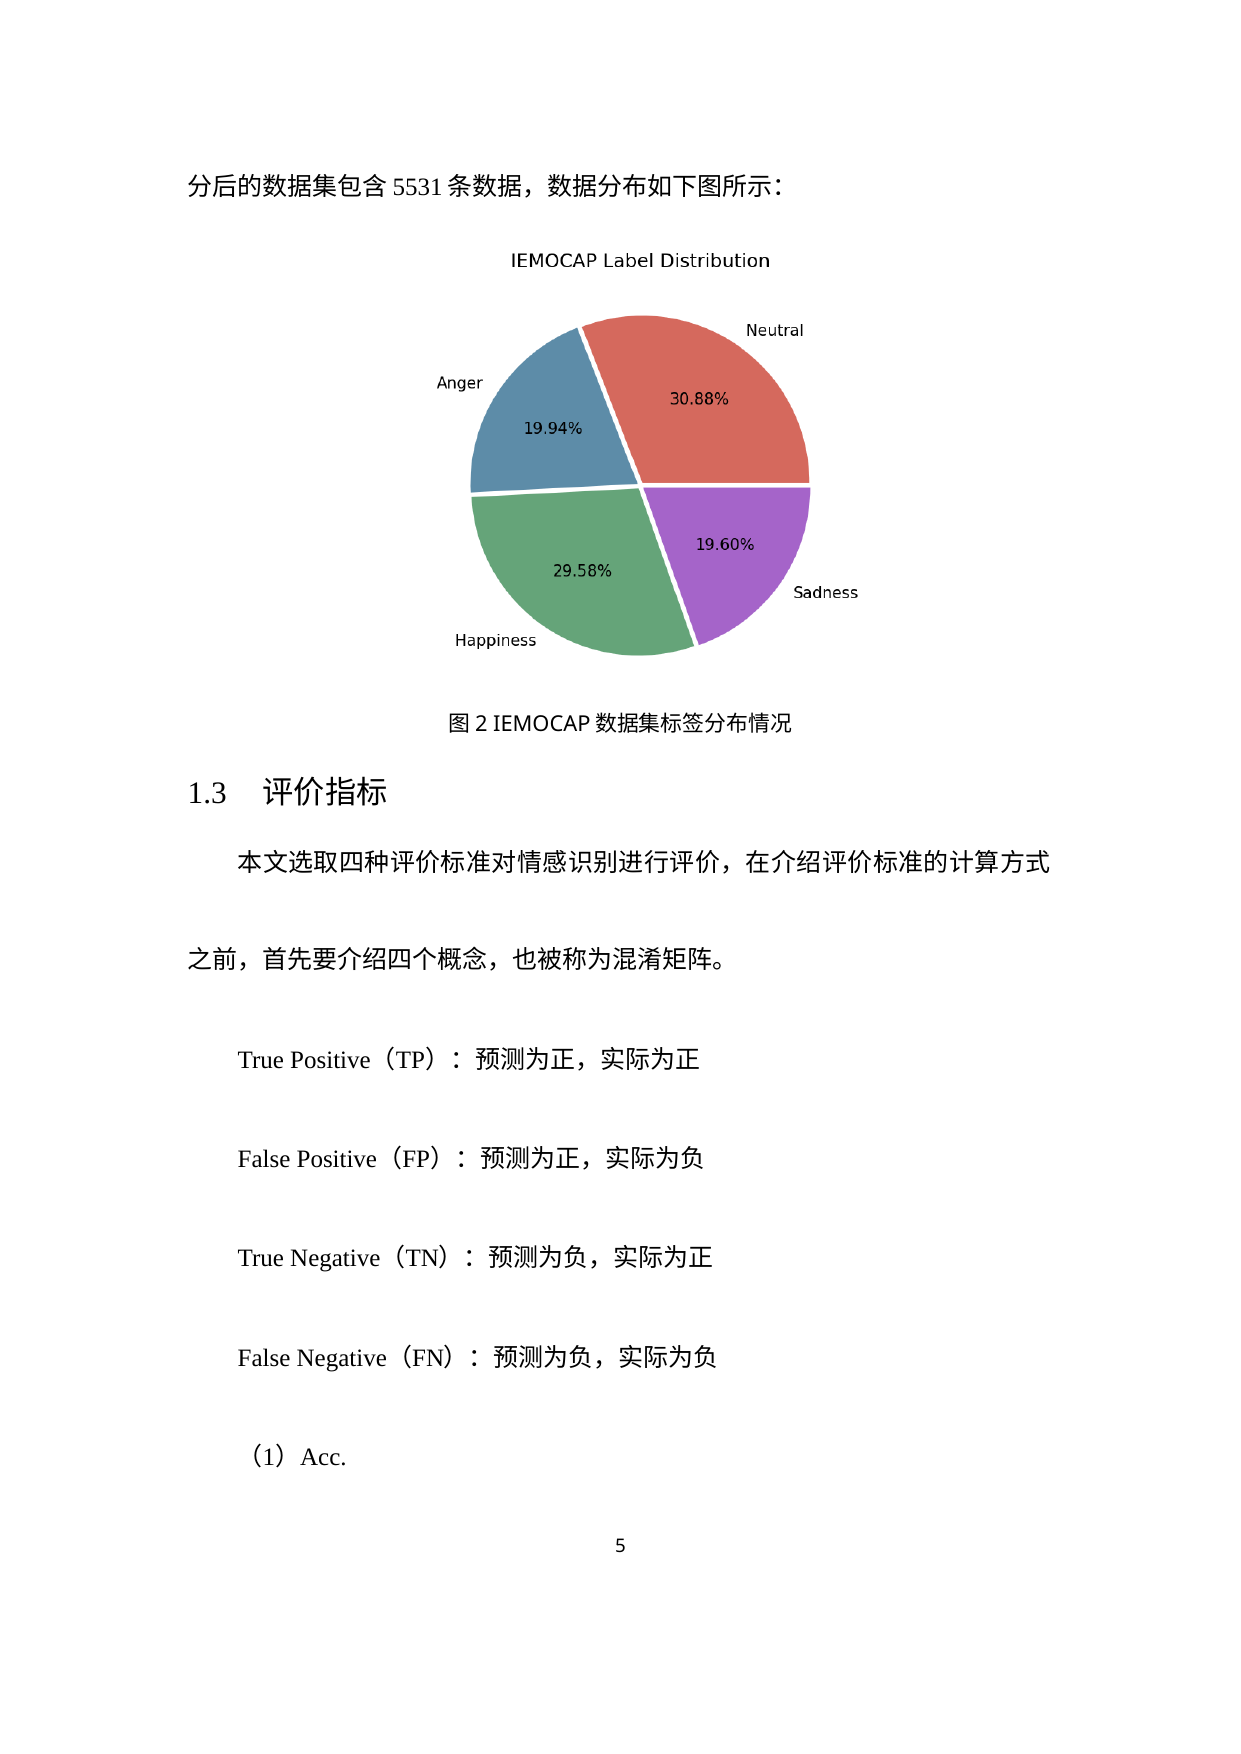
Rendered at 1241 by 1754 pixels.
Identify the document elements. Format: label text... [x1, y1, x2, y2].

text False Negative（FN）：预测为负，实际为负 [187, 1323, 1053, 1388]
text True Positive（TP）：预测为正，实际为正 [187, 1025, 1053, 1090]
text True Negative（TN）：预测为负，实际为正 [187, 1223, 1053, 1288]
text 评价指标 [187, 770, 1053, 812]
picture [409, 251, 881, 665]
text False Positive（FP）：预测为正，实际为负 [187, 1124, 1053, 1189]
text （1）Acc. [187, 1422, 1053, 1487]
text 图2 IEMOCAP数据集标签分布情况 [187, 705, 1053, 738]
text 本文选取四种评价标准对情感识别进行评价，在介绍评价标准的计算方式之前，首先要介绍四个概念，也被称为混淆矩阵。 [187, 828, 1053, 990]
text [187, 152, 1053, 217]
